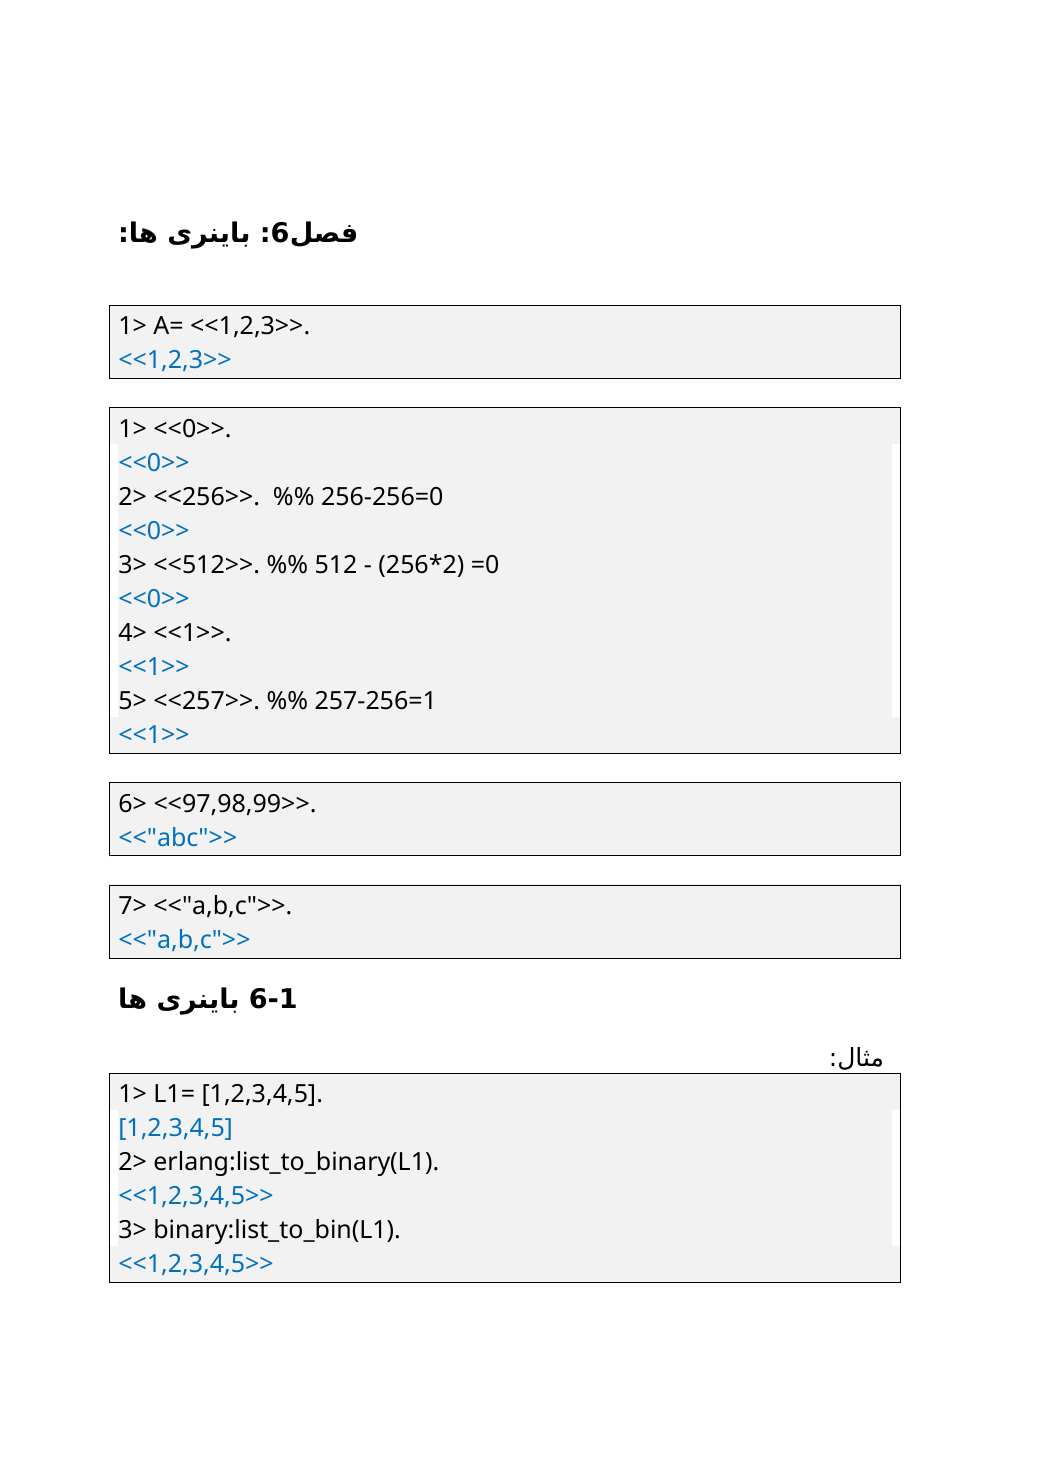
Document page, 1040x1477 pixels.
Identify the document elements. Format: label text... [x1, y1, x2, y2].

text 4> <<1>>. [118, 615, 892, 649]
text <<0>> [118, 444, 892, 478]
text 7> <<"a,b,c">>. [110, 886, 900, 918]
text <<1,2,3,4,5>> [110, 1243, 900, 1282]
text <<1>> [118, 649, 892, 683]
text <<0>> [118, 512, 892, 547]
text <<1>> [110, 714, 900, 753]
text مثال: [118, 1043, 892, 1073]
text <<1,2,3>> [110, 339, 900, 378]
text 5> <<257>>. %% 257-256=1 [118, 683, 892, 714]
text 1> <<0>>. [110, 408, 900, 444]
subtitle 6-1 باینری ها [118, 984, 892, 1015]
subtitle فصل6: باینری ها: [118, 217, 892, 249]
text <<"a,b,c">> [110, 918, 900, 958]
text <<0>> [118, 581, 892, 615]
text 6> <<97,98,99>>. [110, 783, 900, 816]
text [1,2,3,4,5] [118, 1110, 892, 1144]
text 2> <<256>>. %% 256-256=0 [118, 478, 892, 512]
text <<1,2,3,4,5>> [118, 1178, 892, 1212]
text 2> erlang:list_to_binary(L1). [118, 1144, 892, 1178]
text 1> L1= [1,2,3,4,5]. [110, 1074, 900, 1110]
text 3> <<512>>. %% 512 - (256*2) =0 [118, 547, 892, 581]
text 1> A= <<1,2,3>>. [110, 306, 900, 339]
text 3> binary:list_to_bin(L1). [118, 1212, 892, 1243]
text <<"abc">> [110, 816, 900, 855]
